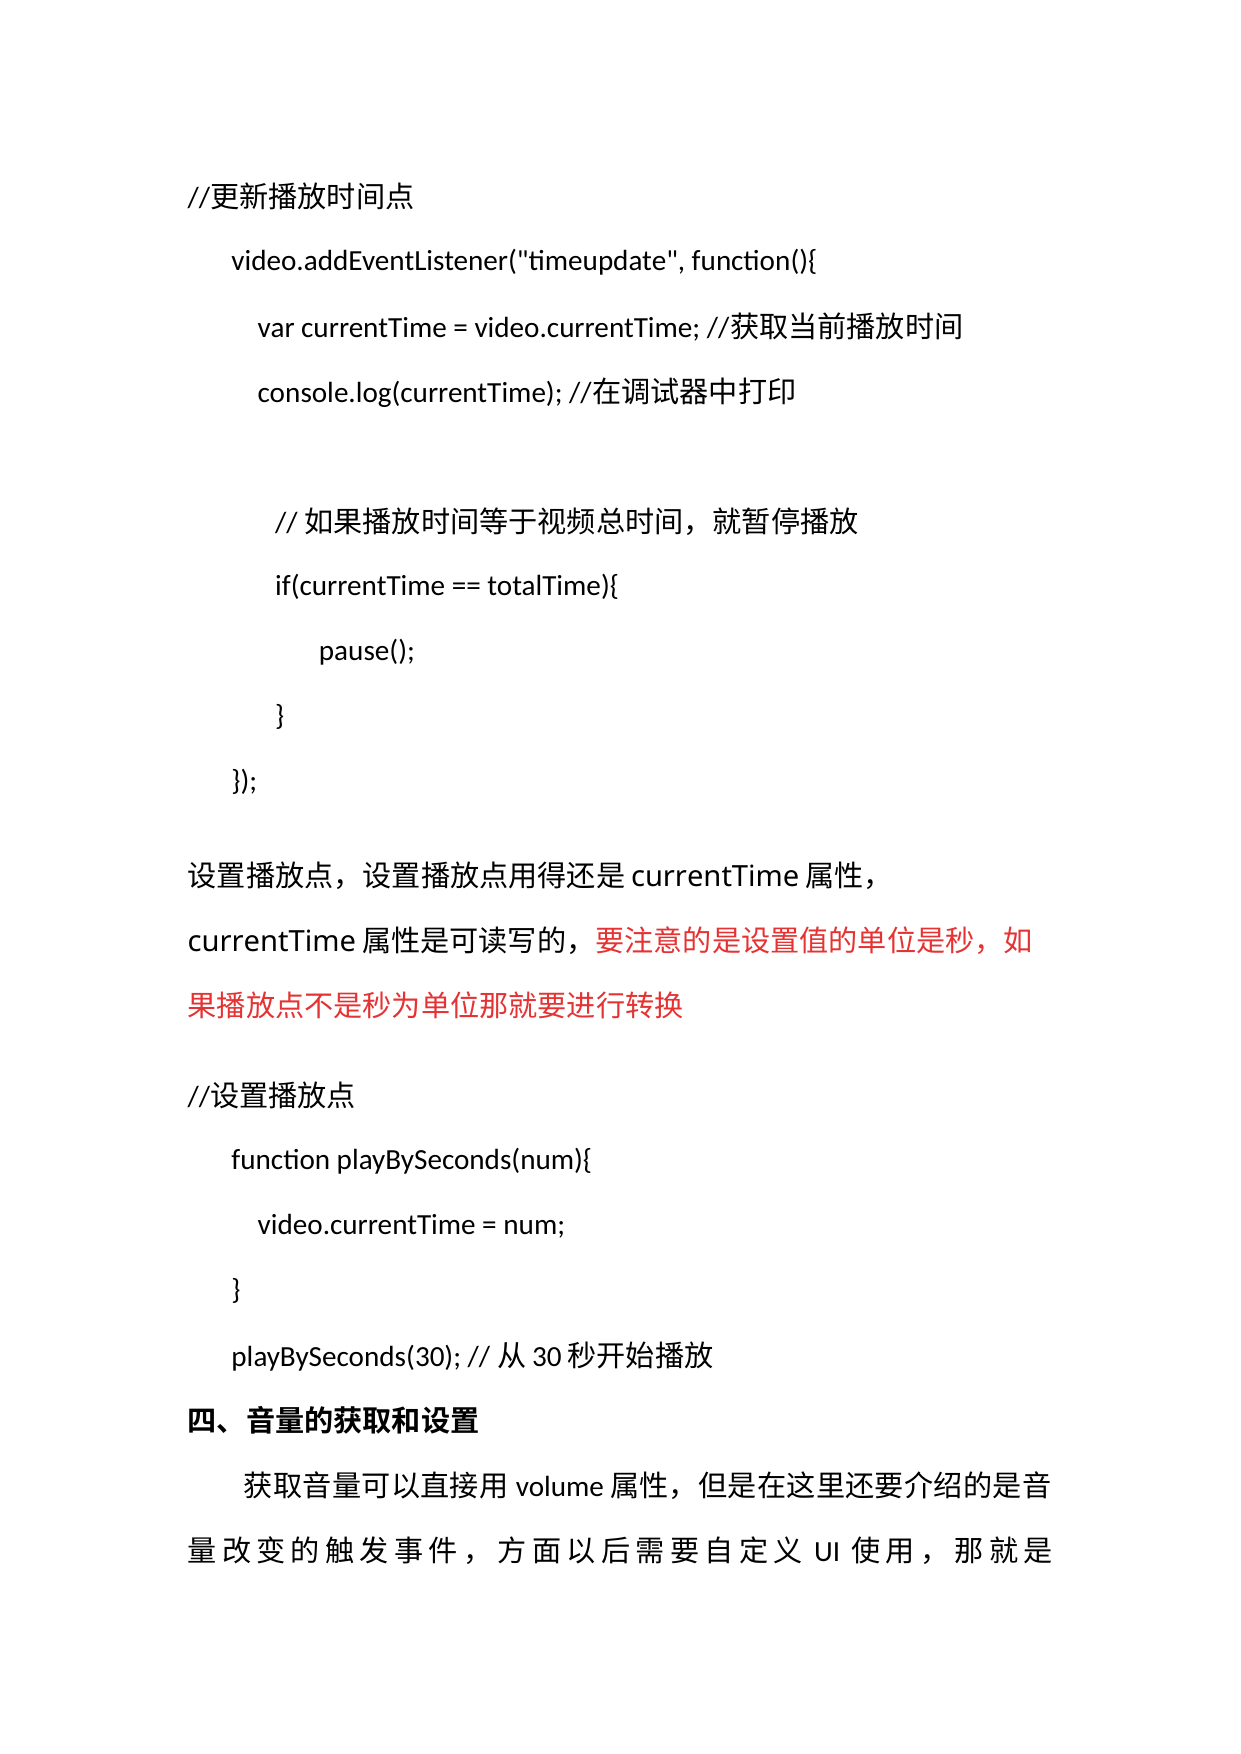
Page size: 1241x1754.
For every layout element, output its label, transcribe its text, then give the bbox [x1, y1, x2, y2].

text } [187, 682, 1053, 747]
text video.addEventListener("timeupdate", function(){ [187, 227, 1053, 292]
text } [187, 1256, 1053, 1321]
text function playBySeconds(num){ [187, 1126, 1053, 1191]
text 设置播放点，设置播放点用得还是currentTime属性，currentTime属性是可读写的，要注意的是设置值的单位是秒，如果播放点不是秒为单位那就要进行转换 [187, 841, 1053, 1036]
text }); [187, 747, 1053, 812]
text //设置播放点 [187, 1061, 1053, 1126]
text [187, 1451, 1053, 1581]
text if(currentTime == totalTime){ [187, 552, 1053, 617]
text pause(); [187, 617, 1053, 682]
text //更新播放时间点 [187, 162, 1053, 227]
text console.log(currentTime); //在调试器中打印 [187, 357, 1053, 422]
text video.currentTime = num; [187, 1191, 1053, 1256]
text // 如果播放时间等于视频总时间，就暂停播放 [187, 487, 1053, 552]
text var currentTime = video.currentTime; //获取当前播放时间 [187, 292, 1053, 357]
text playBySeconds(30); // 从30秒开始播放 [187, 1321, 1053, 1386]
text 四、音量的获取和设置 [187, 1386, 1053, 1451]
